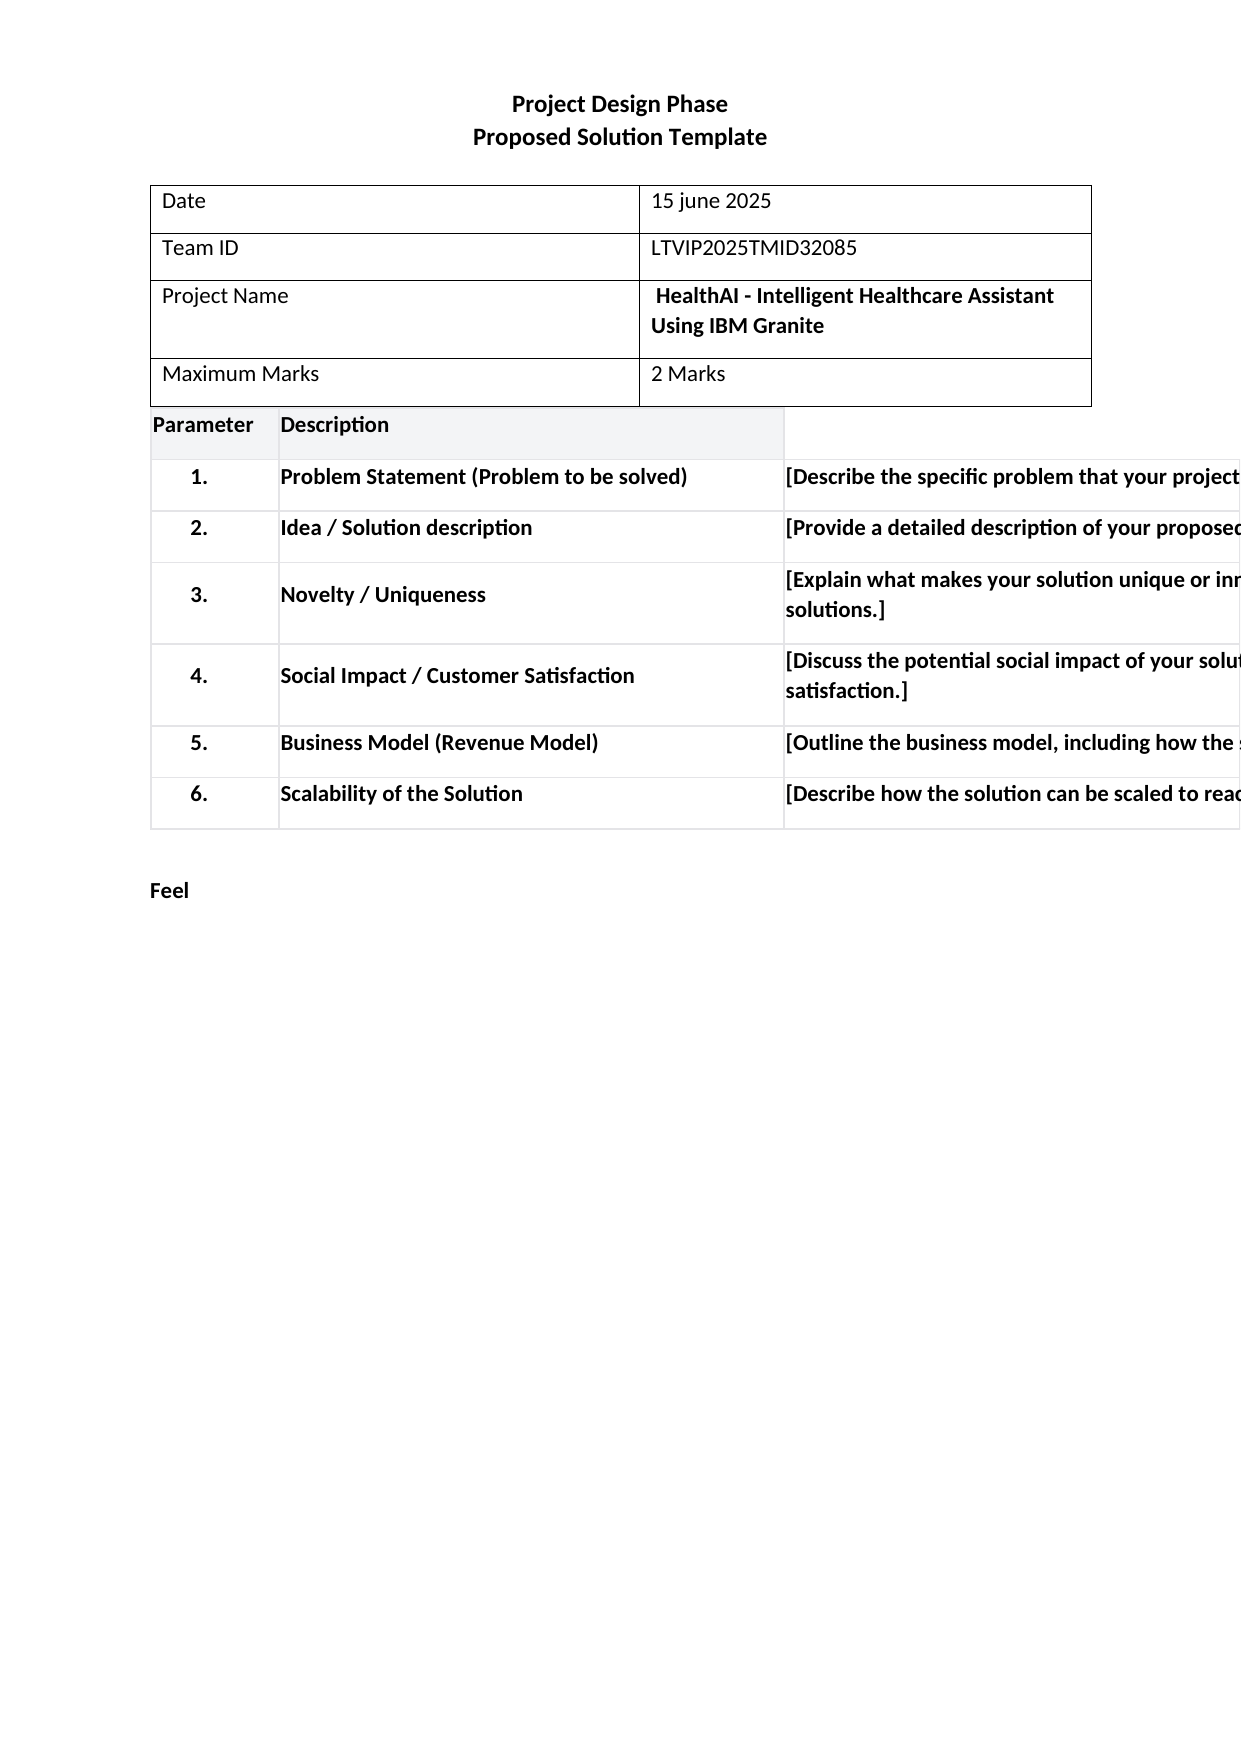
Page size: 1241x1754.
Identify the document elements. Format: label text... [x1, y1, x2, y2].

table_header Date [151, 186, 639, 232]
table_cell [152, 645, 278, 725]
table_cell [152, 563, 278, 643]
table_cell [Describe how the solution can be scaled to reach a larger audience or market.] [785, 778, 1239, 828]
text Feel [150, 876, 1090, 904]
table_cell Maximum Marks [151, 359, 639, 406]
table_header 15 june 2025 [640, 186, 1091, 232]
table_cell Scalability of the Solution [280, 778, 783, 828]
table_cell [152, 778, 278, 828]
table_header Parameter [152, 409, 278, 459]
table_cell Team ID [151, 234, 639, 280]
table_header Description [280, 409, 783, 459]
table_cell 2 Marks [640, 359, 1091, 406]
table_cell [152, 460, 278, 510]
table_cell [Provide a detailed description of your proposed solution.] [785, 512, 1239, 562]
table_cell [152, 727, 278, 776]
table_cell [Describe the specific problem that your project aims to address.] [785, 460, 1239, 510]
table_cell Problem Statement (Problem to be solved) [280, 460, 783, 510]
table_cell [Discuss the potential social impact of your solution and how it will enhance customer satisfaction.] [785, 645, 1239, 725]
text Project Design Phase [150, 89, 1090, 119]
table_cell [Explain what makes your solution unique or innovative compared to existing solutions.] [785, 563, 1239, 643]
table_cell Idea / Solution description [280, 512, 783, 562]
table_cell Project Name [151, 281, 639, 358]
table_cell [Outline the business model, including how the solution will generate revenue.] [785, 727, 1239, 776]
table_cell Social Impact / Customer Satisfaction [280, 645, 783, 725]
table_cell LTVIP2025TMID32085 [640, 234, 1091, 280]
table_cell [152, 512, 278, 562]
text Proposed Solution Template [150, 122, 1090, 152]
table_cell Novelty / Uniqueness [280, 563, 783, 643]
table_cell HealthAI - Intelligent Healthcare Assistant Using IBM Granite [640, 281, 1091, 358]
table_cell Business Model (Revenue Model) [280, 727, 783, 776]
